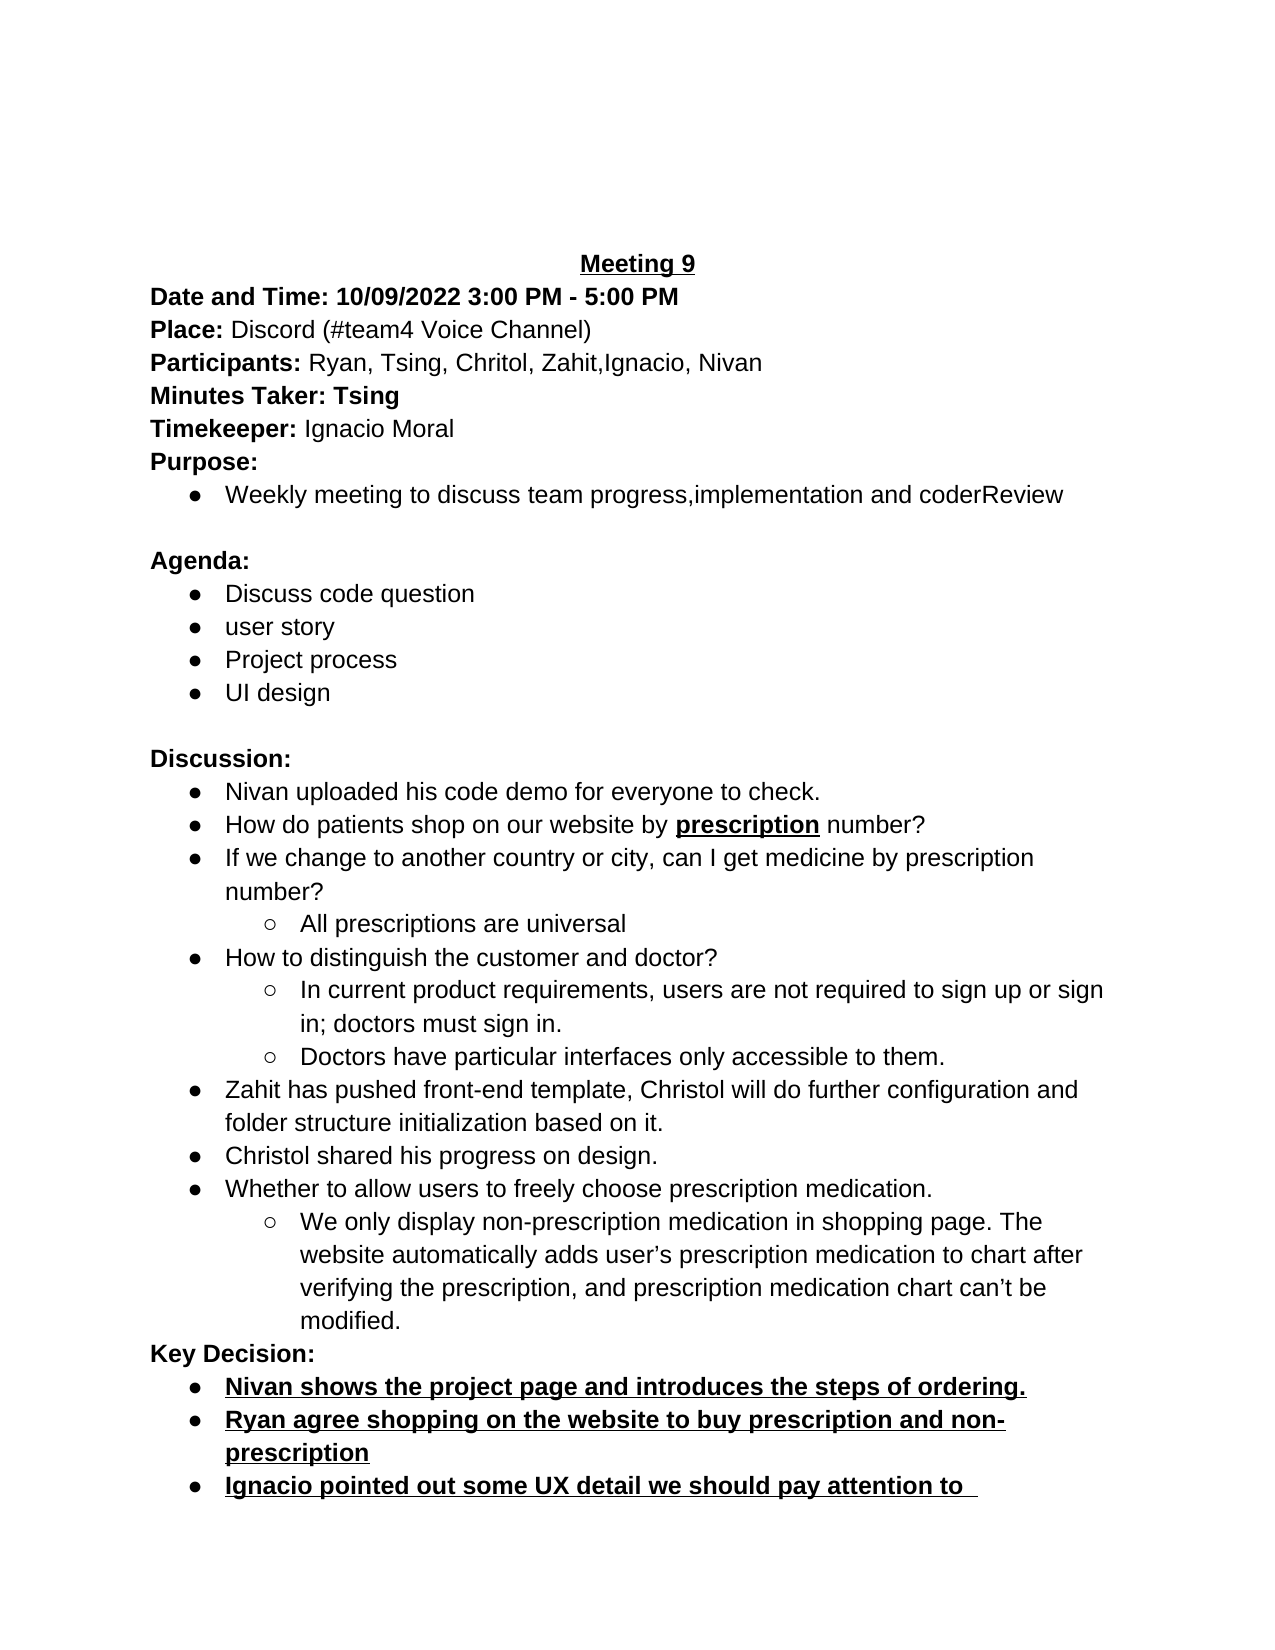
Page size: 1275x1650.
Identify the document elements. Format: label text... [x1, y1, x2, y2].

text Timekeeper: Ignacio Moral [150, 414, 1125, 443]
list How do patients shop on our website by prescription number? [187, 810, 1125, 839]
list Nivan shows the project page and introduces the steps of ordering. [187, 1372, 1125, 1401]
text Agenda: [150, 546, 1125, 575]
text Meeting 9 [150, 249, 1125, 278]
list Ignacio pointed out some UX detail we should pay attention to [187, 1471, 1125, 1499]
list Weekly meeting to discuss team progress,implementation and coderReview [187, 480, 1125, 509]
list We only display non-prescription medication in shopping page. The website automatically adds user’s prescription medication to chart after verifying the prescription, and prescription medication chart can’t be modified. [262, 1207, 1125, 1334]
list Doctors have particular interfaces only accessible to them. [262, 1042, 1125, 1070]
list In current product requirements, users are not required to sign up or sign in; doctors must sign in. [262, 976, 1125, 1037]
list Project process [187, 645, 1125, 674]
list Ryan agree shopping on the website to buy prescription and non-prescription [187, 1405, 1125, 1467]
list All prescriptions are universal [262, 909, 1125, 938]
list UI design [187, 678, 1125, 707]
list How to distinguish the customer and doctor? [187, 942, 1125, 971]
list user story [187, 612, 1125, 641]
list Discuss code question [187, 579, 1125, 608]
text Key Decision: [150, 1339, 1125, 1367]
text Minutes Taker: Tsing [150, 381, 1125, 410]
list Whether to allow users to freely choose prescription medication. [187, 1174, 1125, 1202]
text Purpose: [150, 447, 1125, 476]
list If we change to another country or city, can I get medicine by prescription number? [187, 843, 1125, 905]
text Place: Discord (#team4 Voice Channel) [150, 315, 1125, 344]
list Zahit has pushed front-end template, Christol will do further configuration and folder structure initialization based on it. [187, 1074, 1125, 1136]
list Nivan uploaded his code demo for everyone to check. [187, 777, 1125, 806]
list Christol shared his progress on design. [187, 1141, 1125, 1169]
text Date and Time: 10/09/2022 3:00 PM - 5:00 PM [150, 282, 1125, 311]
text Participants: Ryan, Tsing, Chritol, Zahit,Ignacio, Nivan [150, 348, 1125, 377]
text Discussion: [150, 744, 1125, 773]
